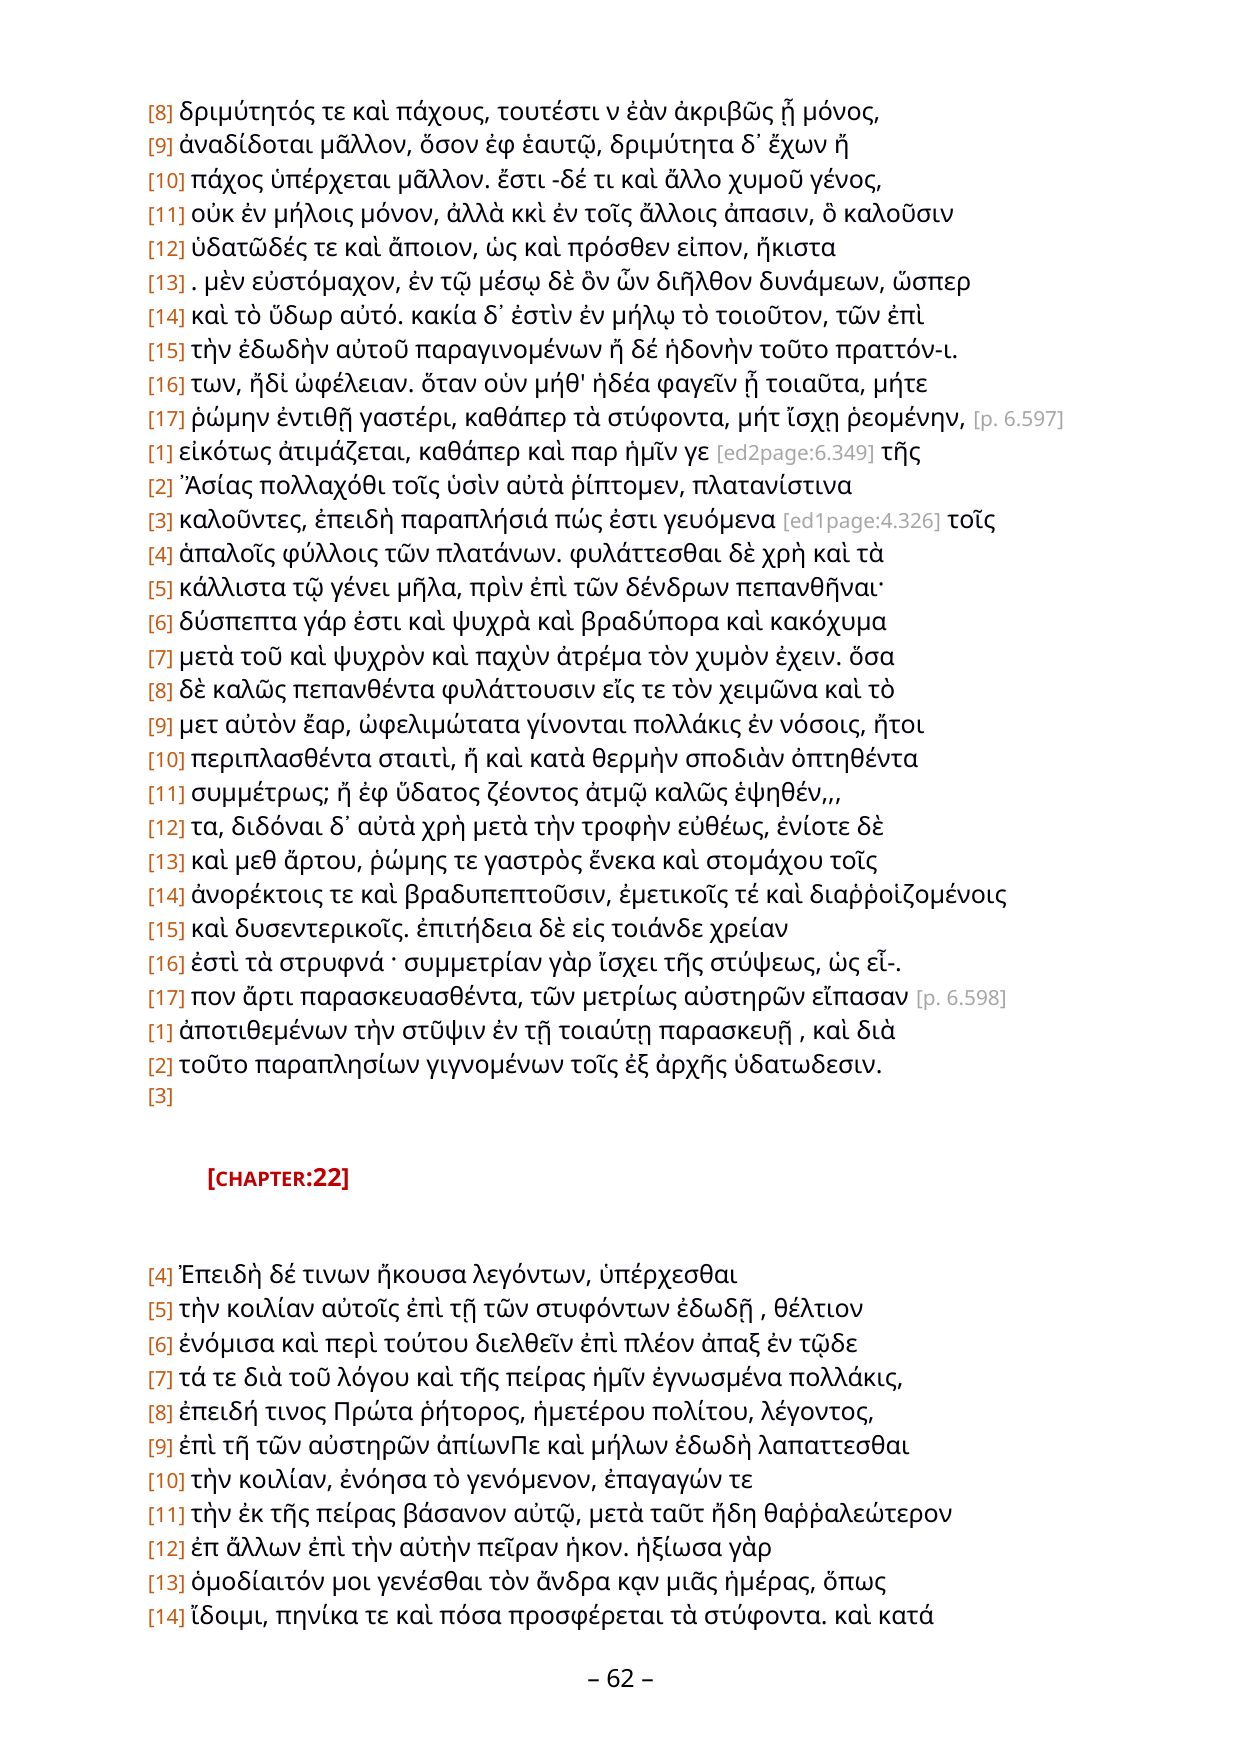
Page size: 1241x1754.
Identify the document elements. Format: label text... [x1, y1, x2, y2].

subtitle [chapter:22] [207, 1159, 1092, 1193]
